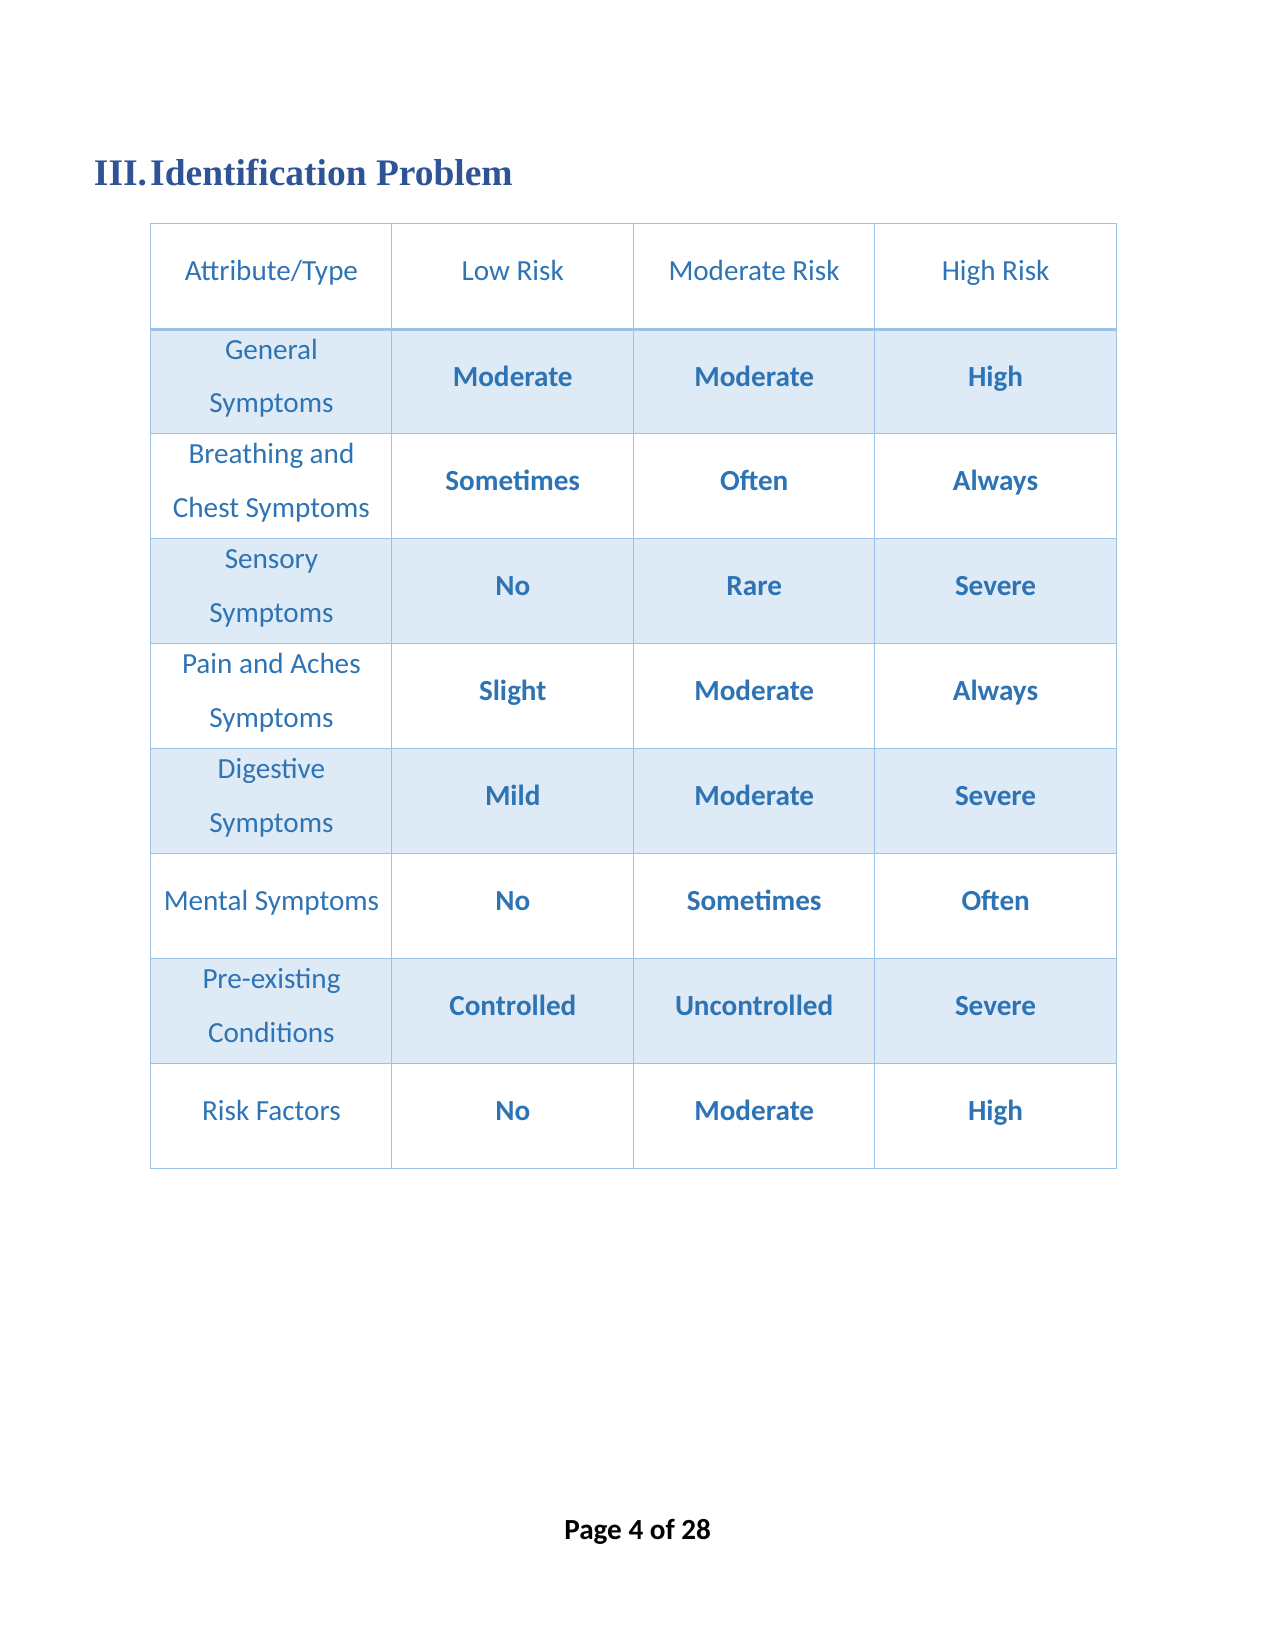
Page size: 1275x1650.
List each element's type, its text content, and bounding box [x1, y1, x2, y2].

table_cell Often [634, 434, 874, 538]
table_cell High [875, 1064, 1116, 1168]
table_cell No [392, 854, 633, 958]
table_cell General Symptoms [151, 331, 391, 433]
subtitle Identification Problem [94, 150, 1125, 193]
table_cell Sometimes [392, 434, 633, 538]
table_cell Digestive Symptoms [151, 749, 391, 853]
table_cell Severe [875, 959, 1116, 1063]
table_cell Pain and Aches Symptoms [151, 644, 391, 748]
table_cell No [392, 539, 633, 643]
table_cell Often [875, 854, 1116, 958]
table_cell High [875, 331, 1116, 433]
table_cell Moderate [634, 331, 874, 433]
table_cell Mental Symptoms [151, 854, 391, 958]
table_cell Always [875, 434, 1116, 538]
table_header Moderate Risk [634, 224, 874, 328]
table_header High Risk [875, 224, 1116, 328]
table_cell Always [875, 644, 1116, 748]
table_cell Risk Factors [151, 1064, 391, 1168]
table_cell Controlled [392, 959, 633, 1063]
table_cell Moderate [634, 749, 874, 853]
table_cell Sometimes [634, 854, 874, 958]
table_cell Pre-existing Conditions [151, 959, 391, 1063]
table_cell Severe [875, 539, 1116, 643]
table_cell Breathing and Chest Symptoms [151, 434, 391, 538]
table_cell Slight [392, 644, 633, 748]
table_cell Sensory Symptoms [151, 539, 391, 643]
table_cell No [392, 1064, 633, 1168]
table_cell Moderate [634, 1064, 874, 1168]
table_cell Moderate [392, 331, 633, 433]
table_cell Moderate [634, 644, 874, 748]
table_header Low Risk [392, 224, 633, 328]
table_cell Uncontrolled [634, 959, 874, 1063]
table_cell Severe [875, 749, 1116, 853]
table_cell Mild [392, 749, 633, 853]
table_cell Rare [634, 539, 874, 643]
table_header Attribute/Type [151, 224, 391, 328]
